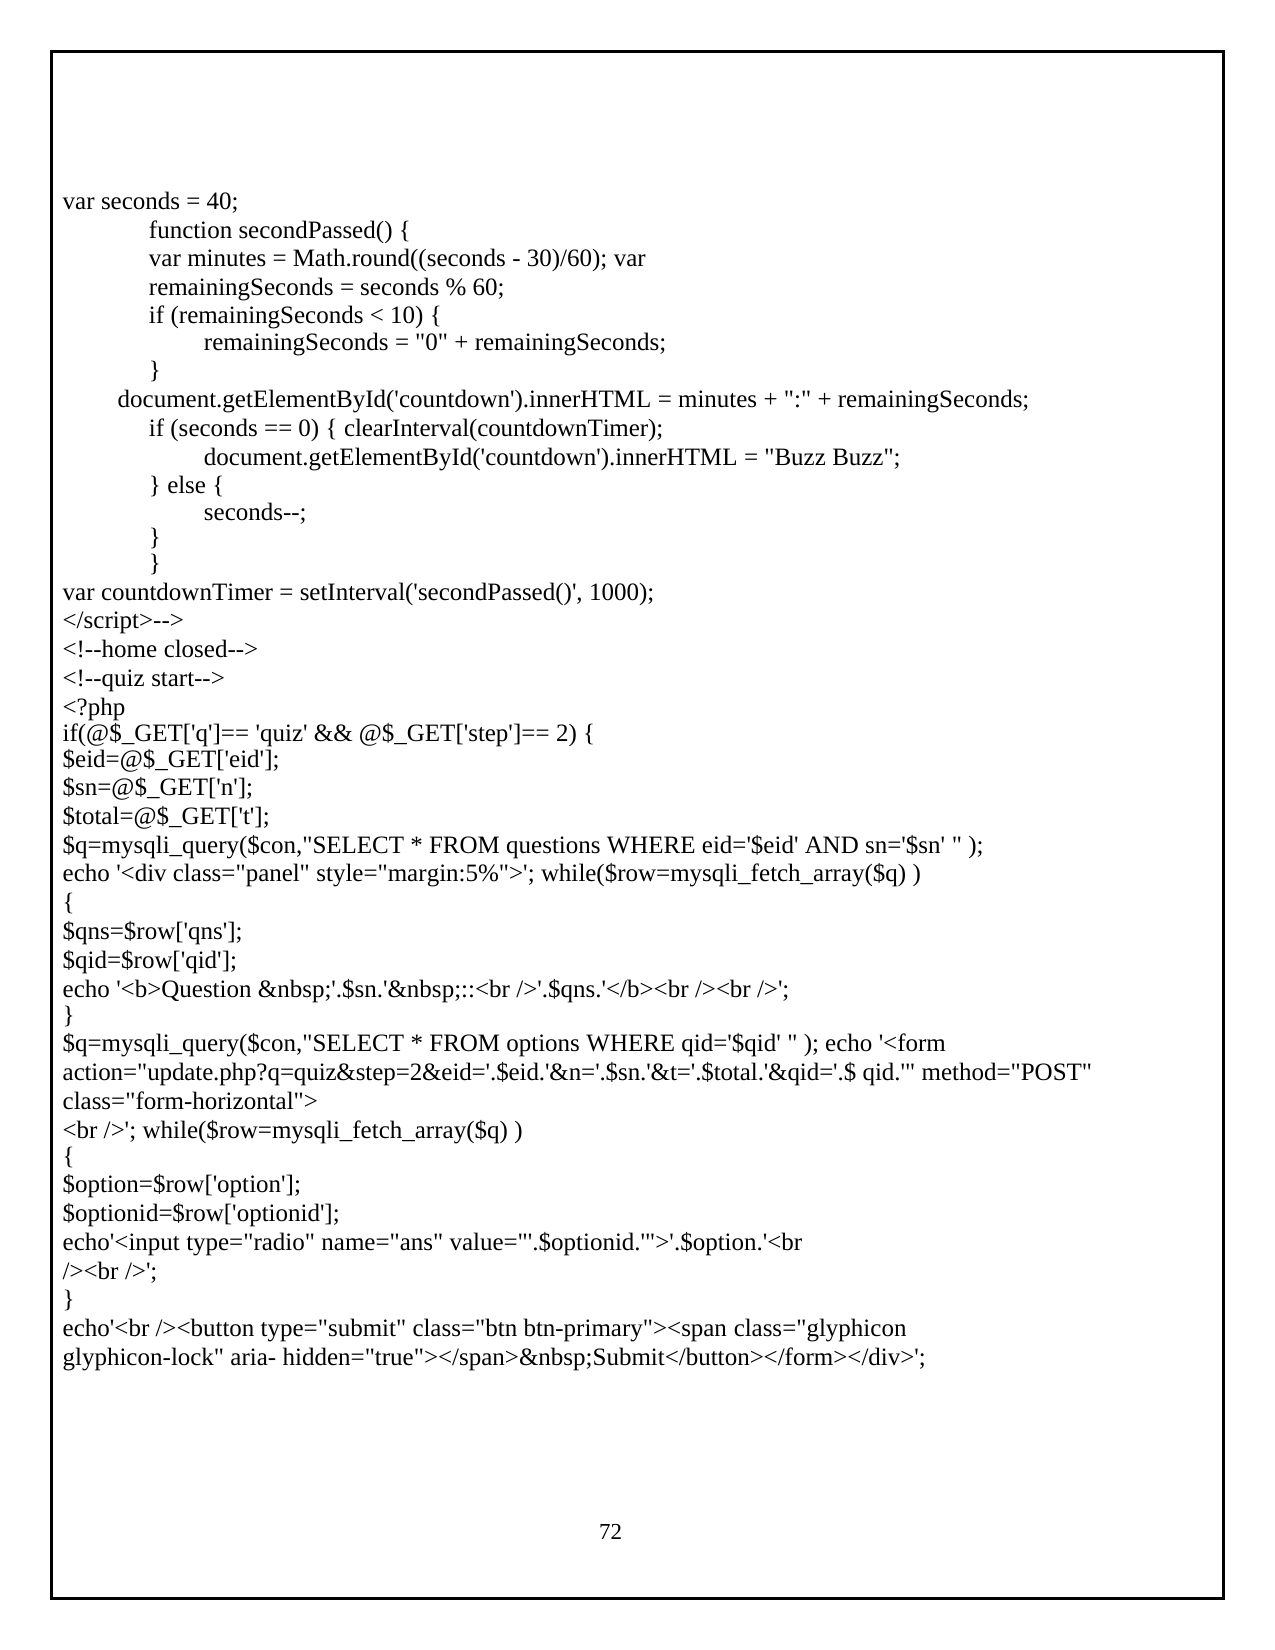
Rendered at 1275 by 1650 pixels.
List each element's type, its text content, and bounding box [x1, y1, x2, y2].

text if (seconds == 0) { clearInterval(countdownTimer); [149, 413, 755, 442]
text </script>--> [62, 606, 1158, 634]
text <!--quiz start--> [62, 663, 1158, 692]
text echo'<br /><button type="submit" class="btn btn-primary"><span class="glyphicon glyphicon-lock" aria- hidden="true"></span>&nbsp;Submit</button></form></div>'; [62, 1313, 948, 1371]
text $total=@$_GET['t']; [62, 801, 1158, 830]
text /><br />'; [62, 1256, 1158, 1284]
text $eid=@$_GET['eid']; [62, 747, 1158, 772]
text if(@$_GET['q']== 'quiz' && @$_GET['step']== 2) { [62, 721, 1158, 747]
text } [149, 355, 1158, 384]
text $q=mysqli_query($con,"SELECT * FROM options WHERE qid='$qid' " ); echo '<form [62, 1028, 1016, 1057]
text echo '<div class="panel" style="margin:5%">'; while($row=mysqli_fetch_array($q) ) [62, 859, 1136, 887]
text $q=mysqli_query($con,"SELECT * FROM questions WHERE eid='$eid' AND sn='$sn' " ); [62, 830, 1127, 859]
text echo '<b>Question &nbsp;'.$sn.'&nbsp;::<br />'.$qns.'</b><br /><br />'; [62, 974, 1158, 1003]
text } else { [149, 470, 1158, 499]
text function secondPassed() { [149, 215, 1158, 244]
text } [149, 525, 1158, 551]
text { [62, 1143, 1158, 1169]
text var minutes = Math.round((seconds - 30)/60); var remainingSeconds = seconds % 60; [149, 244, 755, 300]
text } [149, 551, 1158, 577]
text action="update.php?q=quiz&step=2&eid='.$eid.'&n='.$sn.'&t='.$total.'&qid='.$ qid.'" method="POST" class="form-horizontal"> [62, 1057, 1136, 1115]
text var countdownTimer = setInterval('secondPassed()', 1000); [62, 577, 1158, 606]
text echo'<input type="radio" name="ans" value="'.$optionid.'">'.$option.'<br [62, 1227, 1158, 1256]
text $optionid=$row['optionid']; [62, 1198, 1158, 1227]
text <?php [62, 692, 1158, 721]
text document.getElementById('countdown').innerHTML = "Buzz Buzz"; [204, 442, 1158, 470]
text $sn=@$_GET['n']; [62, 772, 1158, 801]
text var seconds = 40; [62, 186, 1158, 215]
text $qns=$row['qns']; [62, 916, 1158, 945]
text $qid=$row['qid']; [62, 945, 1158, 974]
text $option=$row['option']; [62, 1169, 1158, 1198]
text if (remainingSeconds < 10) { [149, 301, 1158, 329]
text } [62, 1284, 1158, 1313]
text { [62, 887, 1158, 916]
text document.getElementById('countdown').innerHTML = minutes + ":" + remainingSeconds; [62, 384, 1136, 413]
text seconds--; [204, 499, 1158, 525]
text <!--home closed--> [62, 634, 1158, 663]
text } [62, 1003, 1158, 1028]
text remainingSeconds = "0" + remainingSeconds; [204, 329, 1158, 355]
text <br />'; while($row=mysqli_fetch_array($q) ) [62, 1115, 576, 1143]
